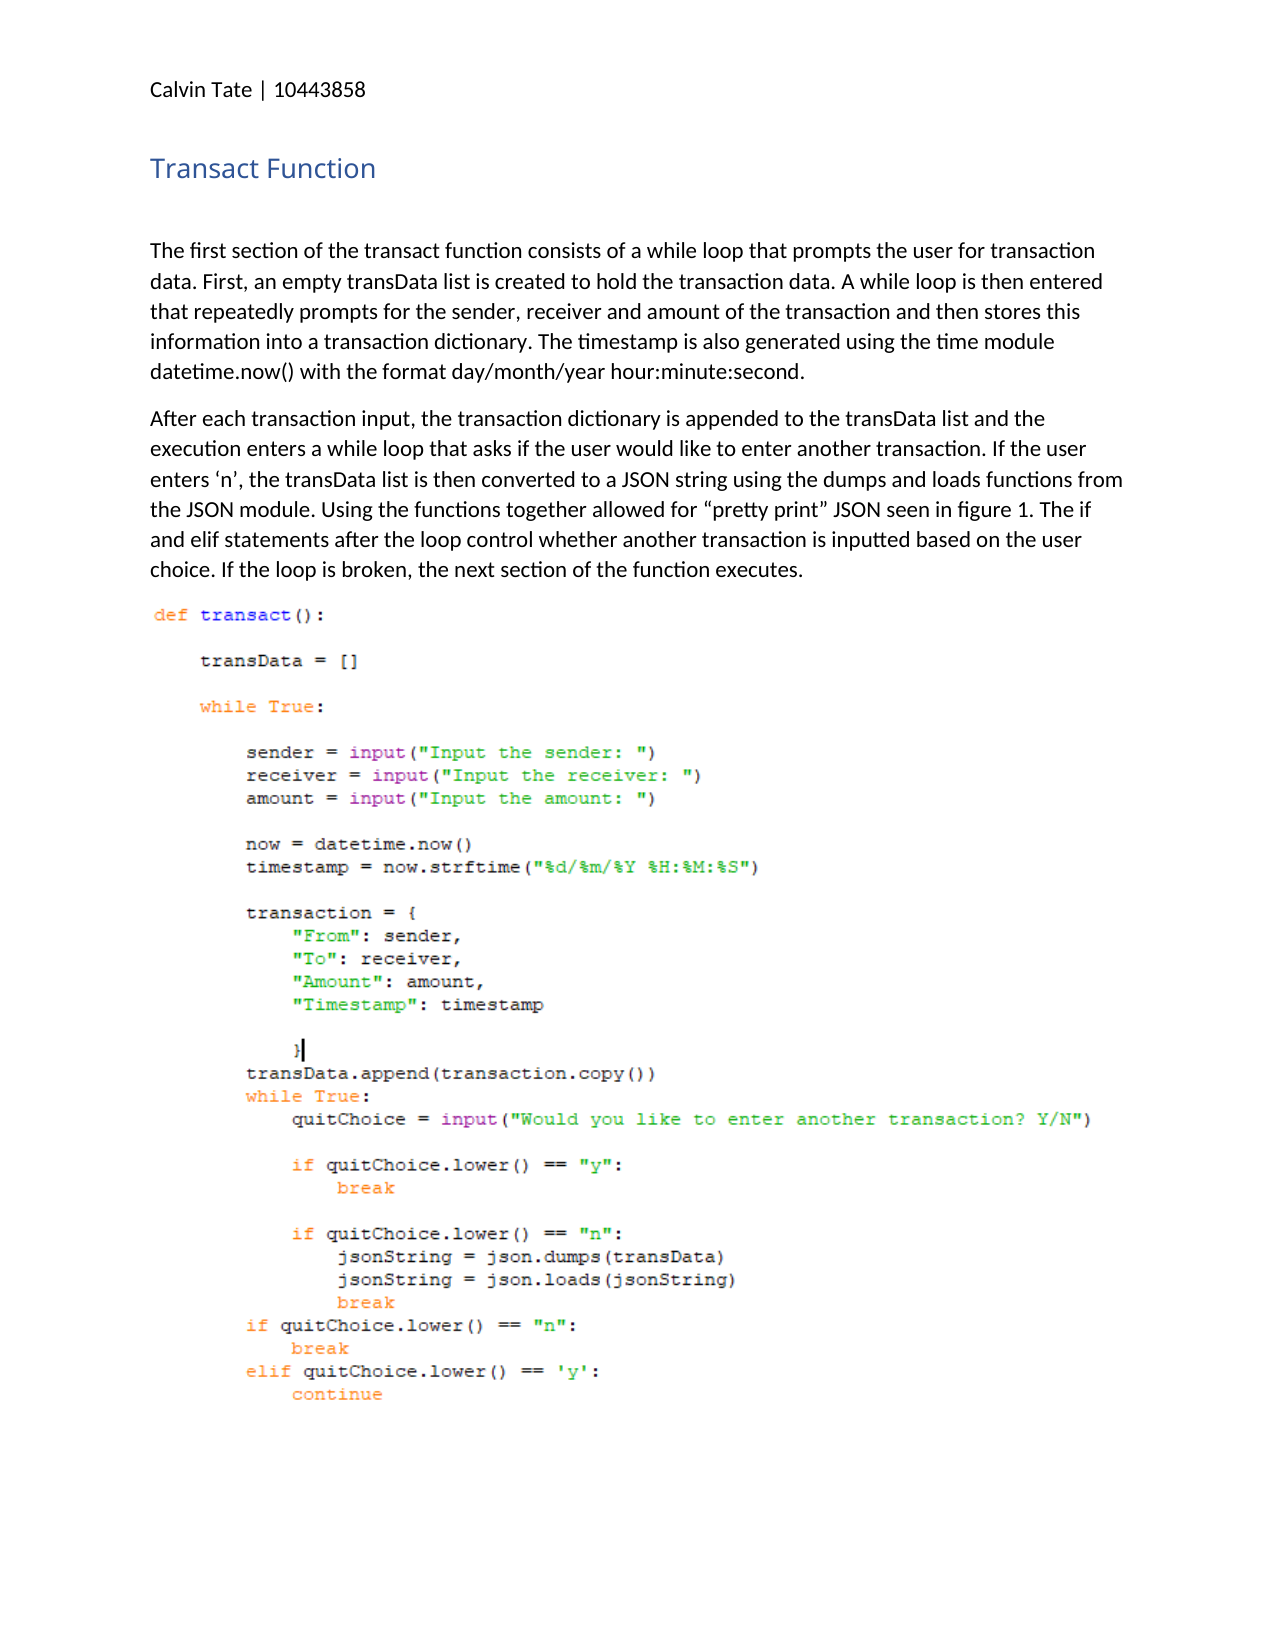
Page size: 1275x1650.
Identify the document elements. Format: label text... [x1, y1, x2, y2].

picture [150, 602, 1125, 1420]
text The first section of the transact function consists of a while loop that prompts the user for transaction data. First, an empty transData list is created to hold the transaction data. A while loop is then entered that repeatedly prompts for the sender, receiver and amount of the transaction and then stores this information into a transaction dictionary. The timestamp is also generated using the time module datetime.now() with the format day/month/year hour:minute:second. [150, 237, 1125, 386]
text After each transaction input, the transaction dictionary is appended to the transData list and the execution enters a while loop that asks if the user would like to enter another transaction. If the user enters ‘n’, the transData list is then converted to a JSON string using the dumps and loads functions from the JSON module. Using the functions together allowed for “pretty print” JSON seen in figure 1. The if and elif statements after the loop control whether another transaction is inputted based on the user choice. If the loop is broken, the next section of the function executes. [150, 404, 1125, 583]
subtitle Transact Function [150, 150, 1125, 187]
